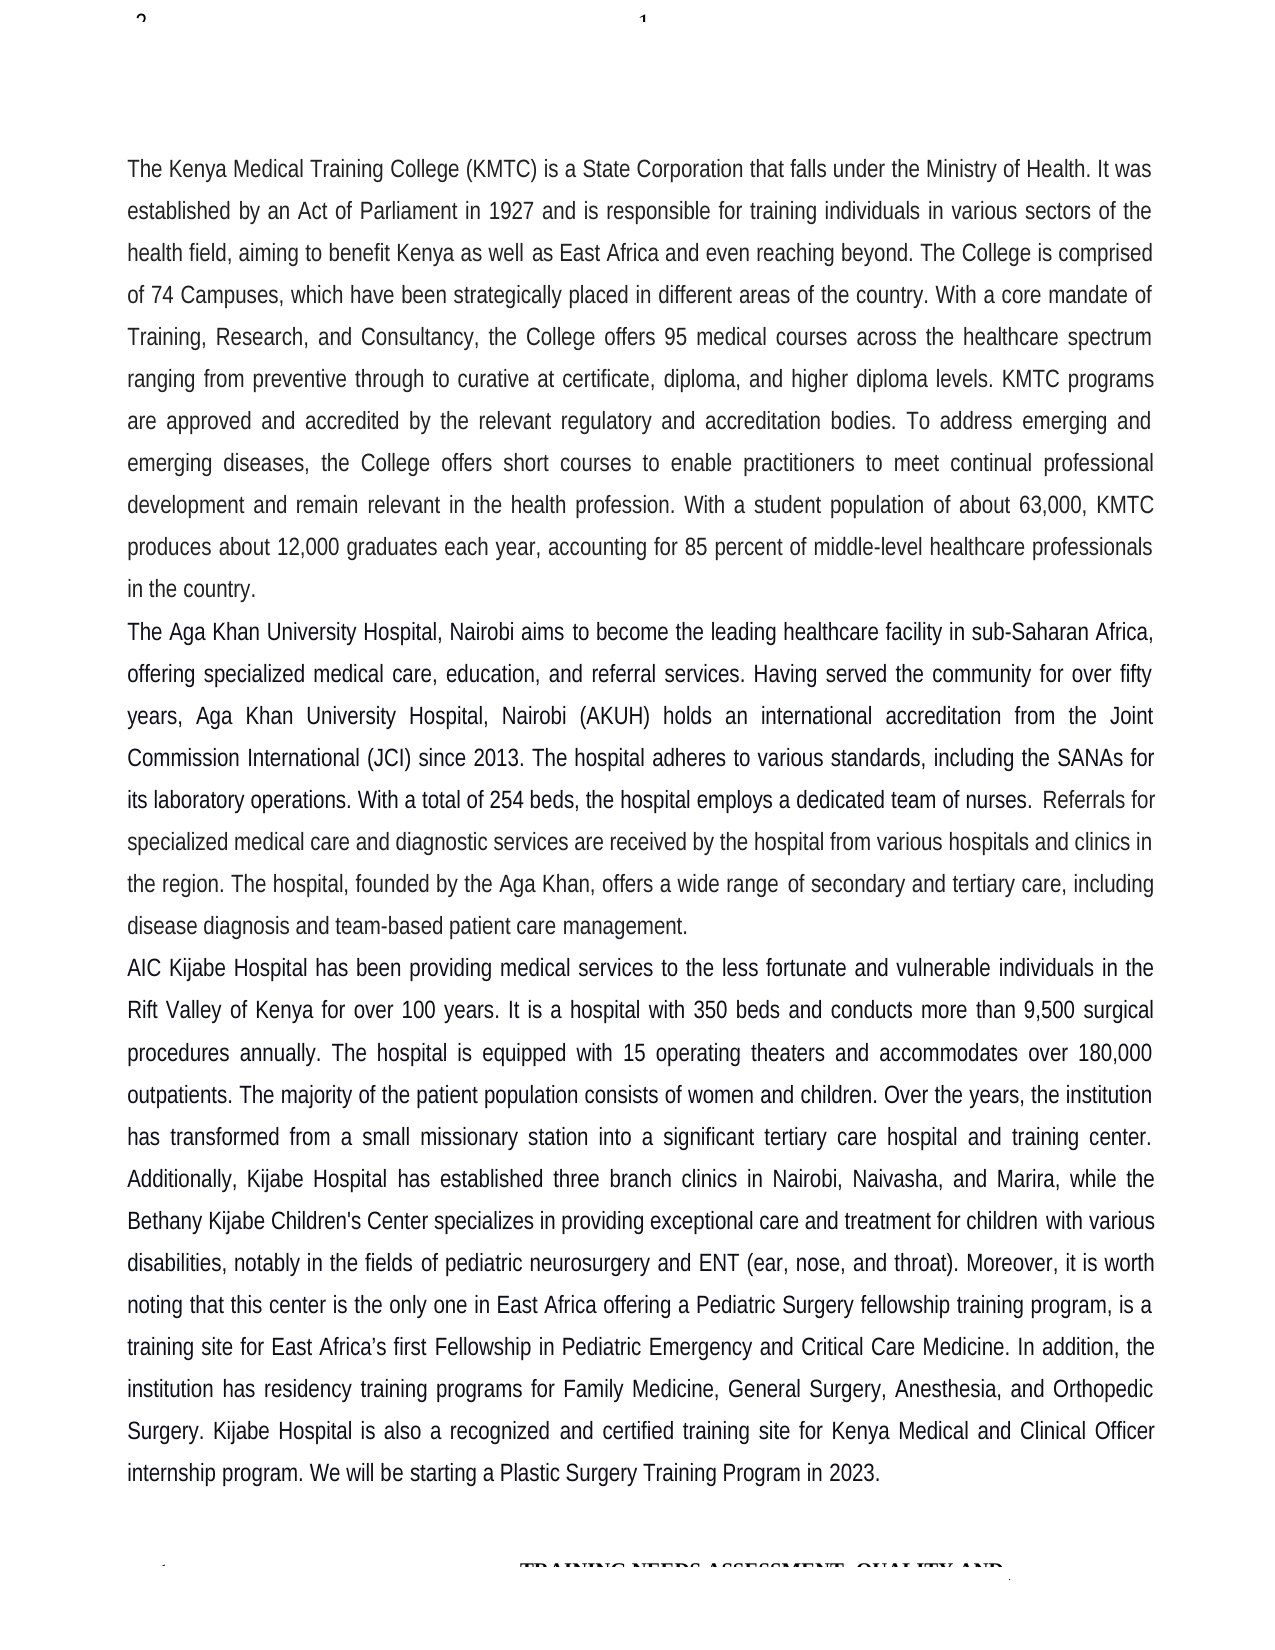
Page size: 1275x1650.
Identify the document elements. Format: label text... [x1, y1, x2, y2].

text The Kenya Medical Training College (KMTC) is a State Corporation that falls under the Ministry of Health. It was established by an Act of Parliament in 1927 and is responsible for training individuals in various sectors of the health field, aiming to benefit Kenya as well as East Africa and even reaching beyond. The College is comprised of 74 Campuses, which have been strategically placed in different areas of the country. With a core mandate of Training, Research, and Consultancy, the College offers 95 medical courses across the healthcare spectrum ranging from preventive through to curative at certificate, diploma, and higher diploma levels. KMTC programs are approved and accredited by the relevant regulatory and accreditation bodies. To address emerging and emerging diseases, the College offers short courses to enable practitioners to meet continual professional development and remain relevant in the health profession. With a student population of about 63,000, KMTC produces about 12,000 graduates each year, accounting for 85 percent of middle-level healthcare professionals in the country. [127, 154, 1155, 603]
text AIC Kijabe Hospital has been providing medical services to the less fortunate and vulnerable individuals in the Rift Valley of Kenya for over 100 years. It is a hospital with 350 beds and conducts more than 9,500 surgical procedures annually. The hospital is equipped with 15 operating theaters and accommodates over 180,000 outpatients. The majority of the patient population consists of women and children. Over the years, the institution has transformed from a small missionary station into a significant tertiary care hospital and training center. Additionally, Kijabe Hospital has established three branch clinics in Nairobi, Naivasha, and Marira, while the Bethany Kijabe Children's Center specializes in providing exceptional care and treatment for children with various disabilities, notably in the fields of pediatric neurosurgery and ENT (ear, nose, and throat). Moreover, it is worth noting that this center is the only one in East Africa offering a Pediatric Surgery fellowship training program, is a training site for East Africa’s first Fellowship in Pediatric Emergency and Critical Care Medicine. In addition, the institution has residency training programs for Family Medicine, General Surgery, Anesthesia, and Orthopedic Surgery. Kijabe Hospital is also a recognized and certified training site for Kenya Medical and Clinical Officer internship program. We will be starting a Plastic Surgery Training Program in 2023. [127, 953, 1155, 1487]
text The Aga Khan University Hospital, Nairobi aims to become the leading healthcare facility in sub-Saharan Africa, offering specialized medical care, education, and referral services. Having served the community for over fifty years, Aga Khan University Hospital, Nairobi (AKUH) holds an international accreditation from the Joint Commission International (JCI) since 2013. The hospital adheres to various standards, including the SANAs for its laboratory operations. With a total of 254 beds, the hospital employs a dedicated team of nurses. Referrals for specialized medical care and diagnostic services are received by the hospital from various hospitals and clinics in the region. The hospital, founded by the Aga Khan, offers a wide range of secondary and tertiary care, including disease diagnosis and team-based patient care management. [127, 617, 1155, 940]
